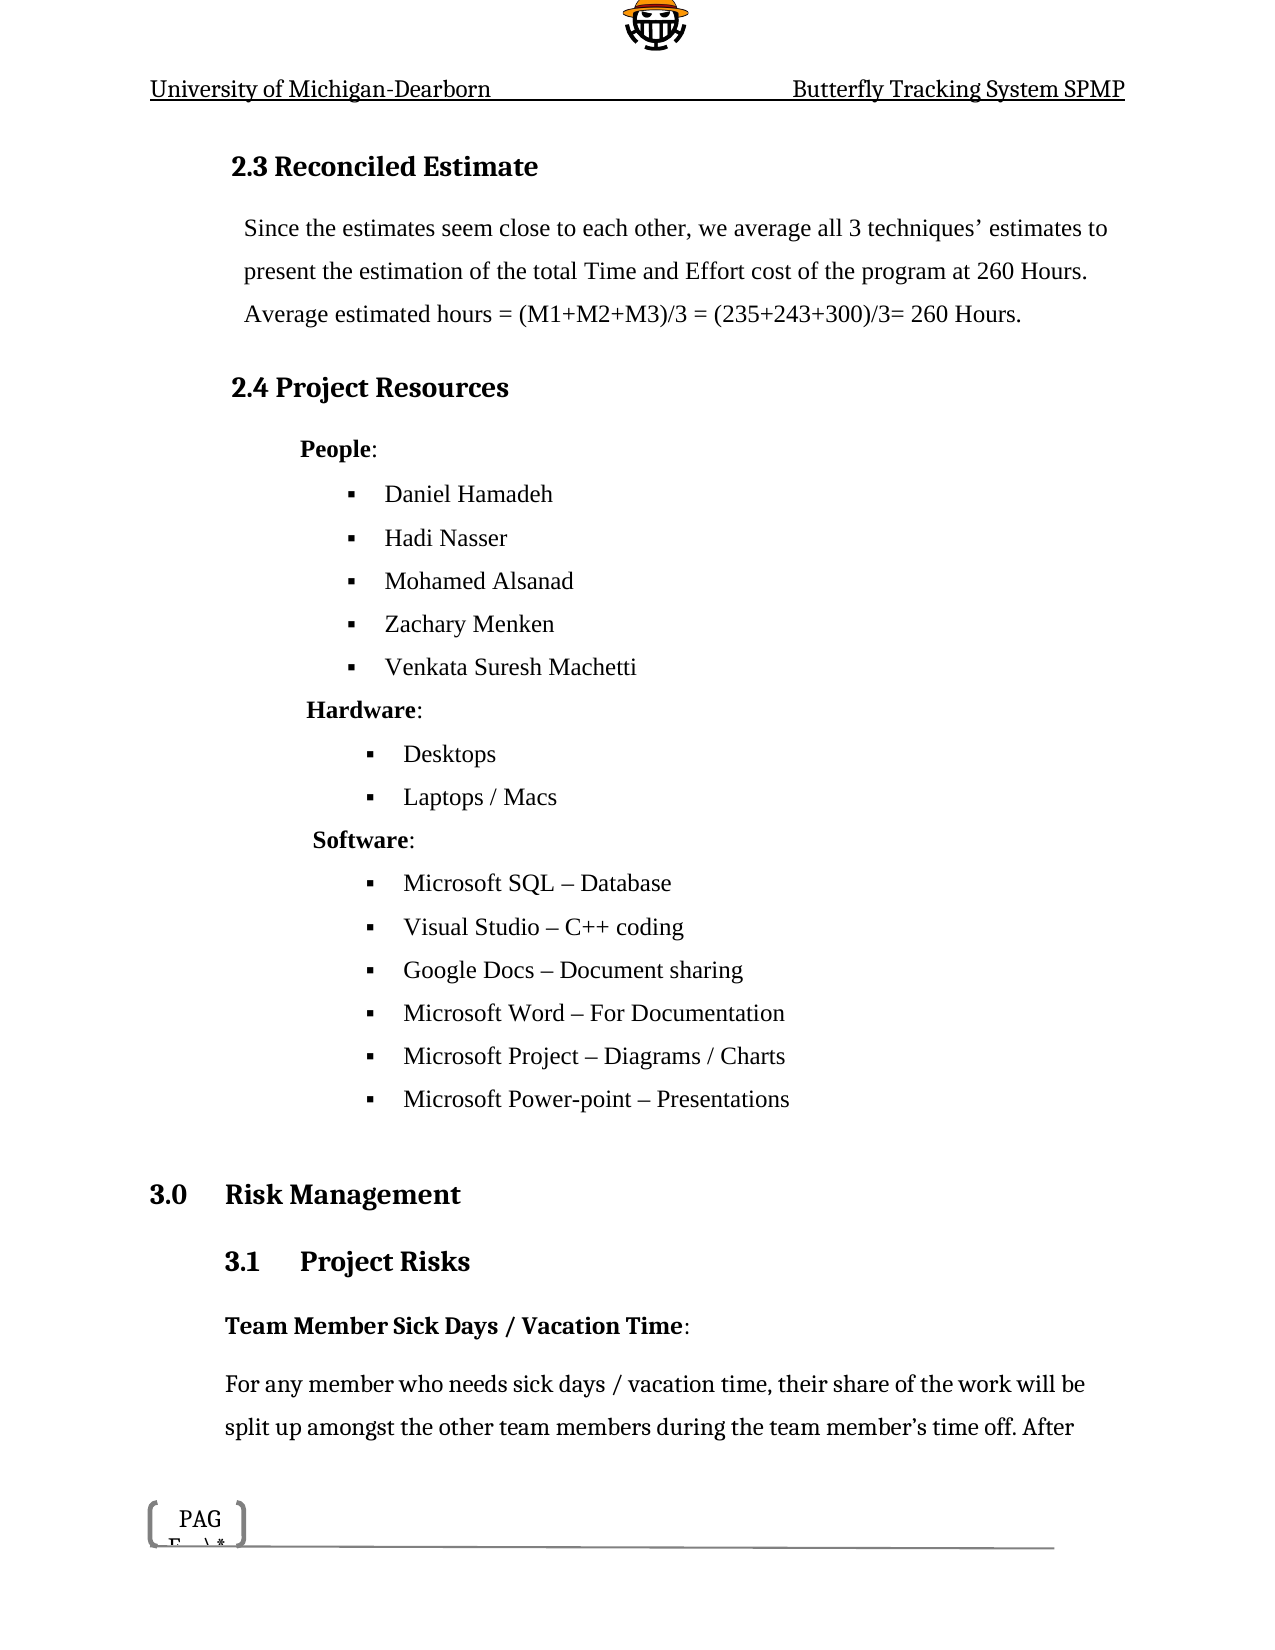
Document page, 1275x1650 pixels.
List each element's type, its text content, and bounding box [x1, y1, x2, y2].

picture [622, 0, 689, 51]
list Risk Management [150, 1178, 1125, 1212]
list Hadi Nasser [347, 523, 1125, 552]
list Daniel Hamadeh [347, 479, 1125, 508]
text Hardware: [225, 696, 1125, 724]
list Venkata Suresh Machetti [347, 652, 1125, 681]
text 2.4 Project Resources [225, 371, 1125, 405]
text Team Member Sick Days / Vacation Time: [225, 1312, 1125, 1341]
list Microsoft Power-point – Presentations [366, 1084, 1125, 1113]
list Microsoft SQL – Database [366, 868, 1125, 897]
text Software: [225, 825, 1125, 854]
list Visual Studio – C++ coding [366, 912, 1125, 940]
list Project Risks [225, 1245, 1125, 1279]
list Google Docs – Document sharing [366, 955, 1125, 984]
list Microsoft Word – For Documentation [366, 998, 1125, 1027]
text People: [225, 434, 1125, 463]
text Average estimated hours = (M1+M2+M3)/3 = (235+243+300)/3= 260 Hours. [244, 299, 1125, 328]
list Desktops [366, 739, 1125, 768]
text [225, 1370, 1125, 1442]
text 2.3 Reconciled Estimate [225, 150, 1125, 183]
list Zachary Menken [347, 609, 1125, 638]
list Microsoft Project – Diagrams / Charts [366, 1041, 1125, 1070]
list Laptops / Macs [366, 782, 1125, 811]
text Since the estimates seem close to each other, we average all 3 techniques’ estimates to present the estimation of the total Time and Effort cost of the program at 260 Hours. [244, 213, 1125, 284]
list Mohamed Alsanad [347, 566, 1125, 595]
